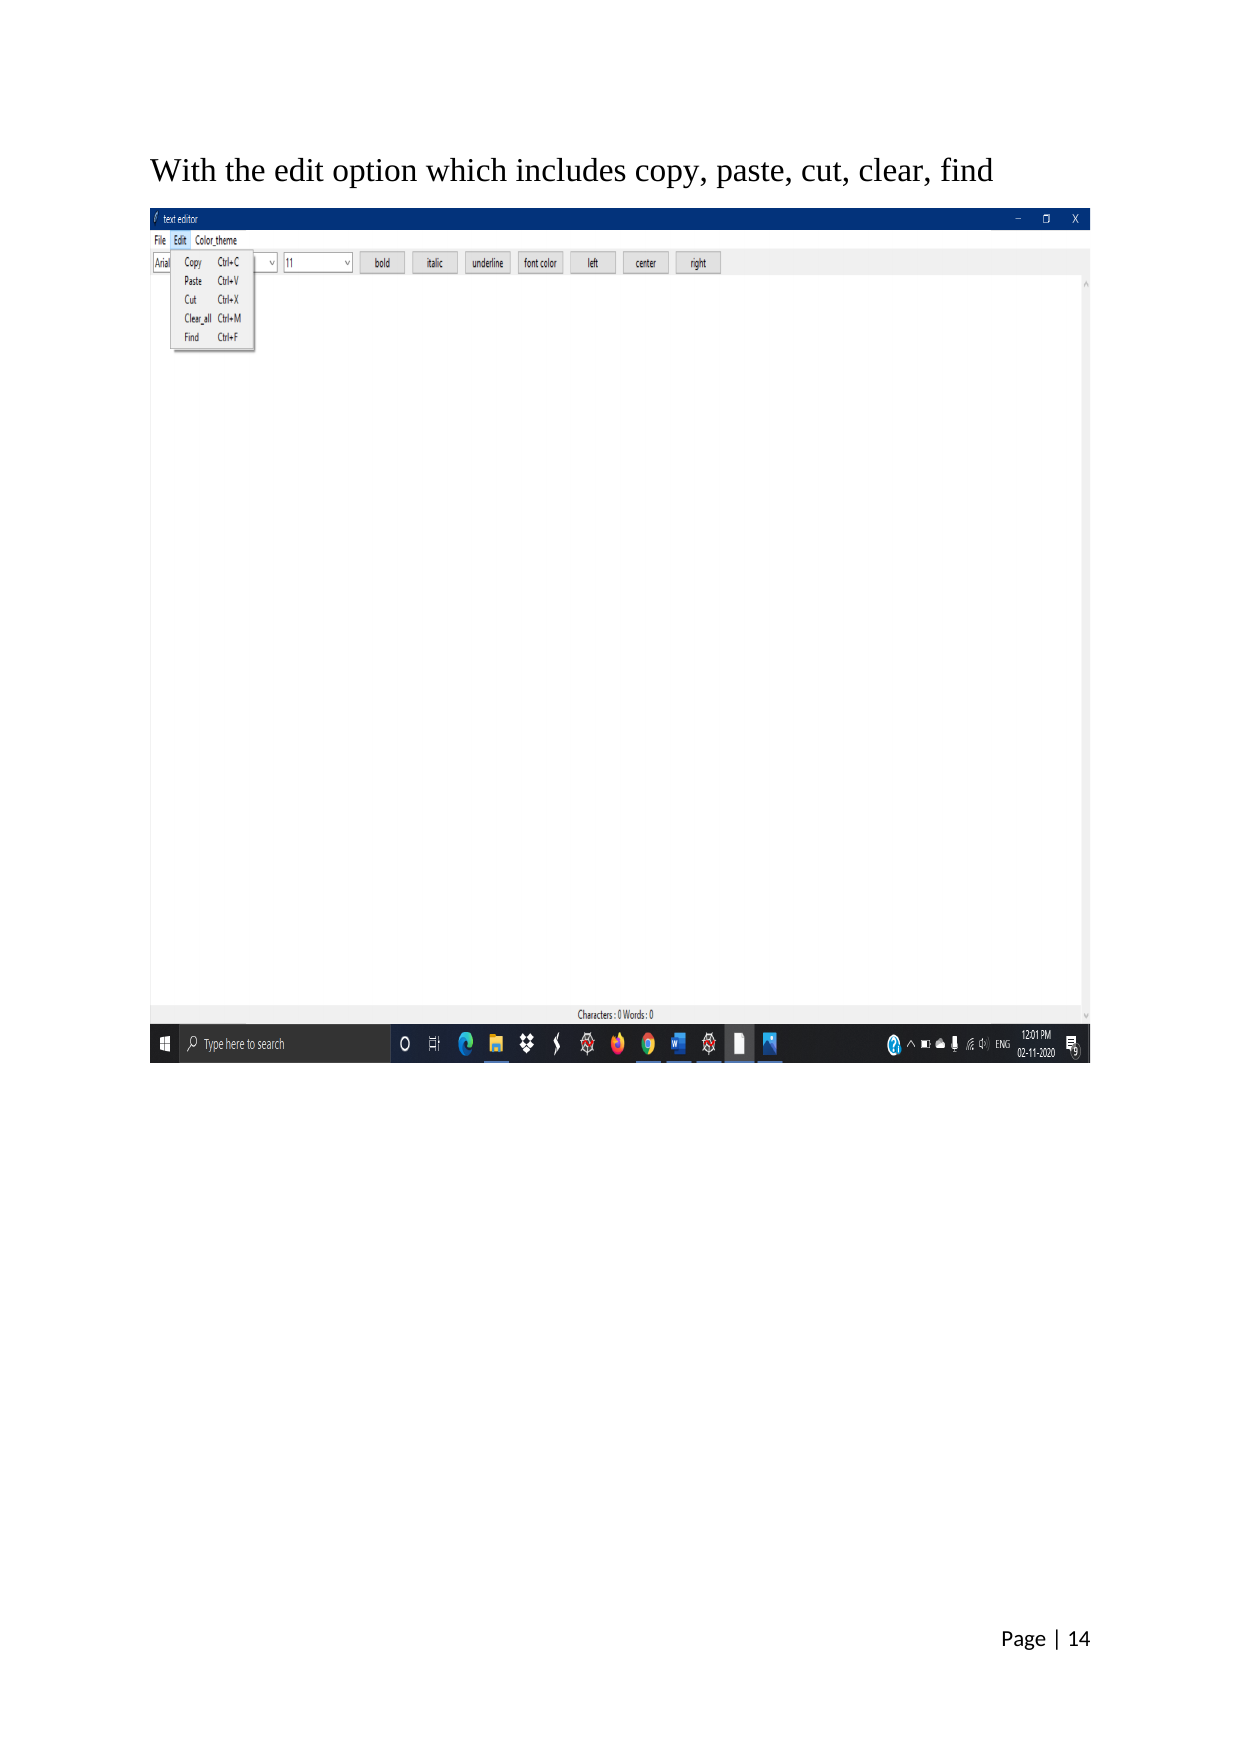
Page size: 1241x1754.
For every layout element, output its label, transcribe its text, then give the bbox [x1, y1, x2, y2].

text With the edit option which includes copy, paste, cut, clear, find [150, 150, 1090, 188]
picture [150, 208, 1091, 1063]
